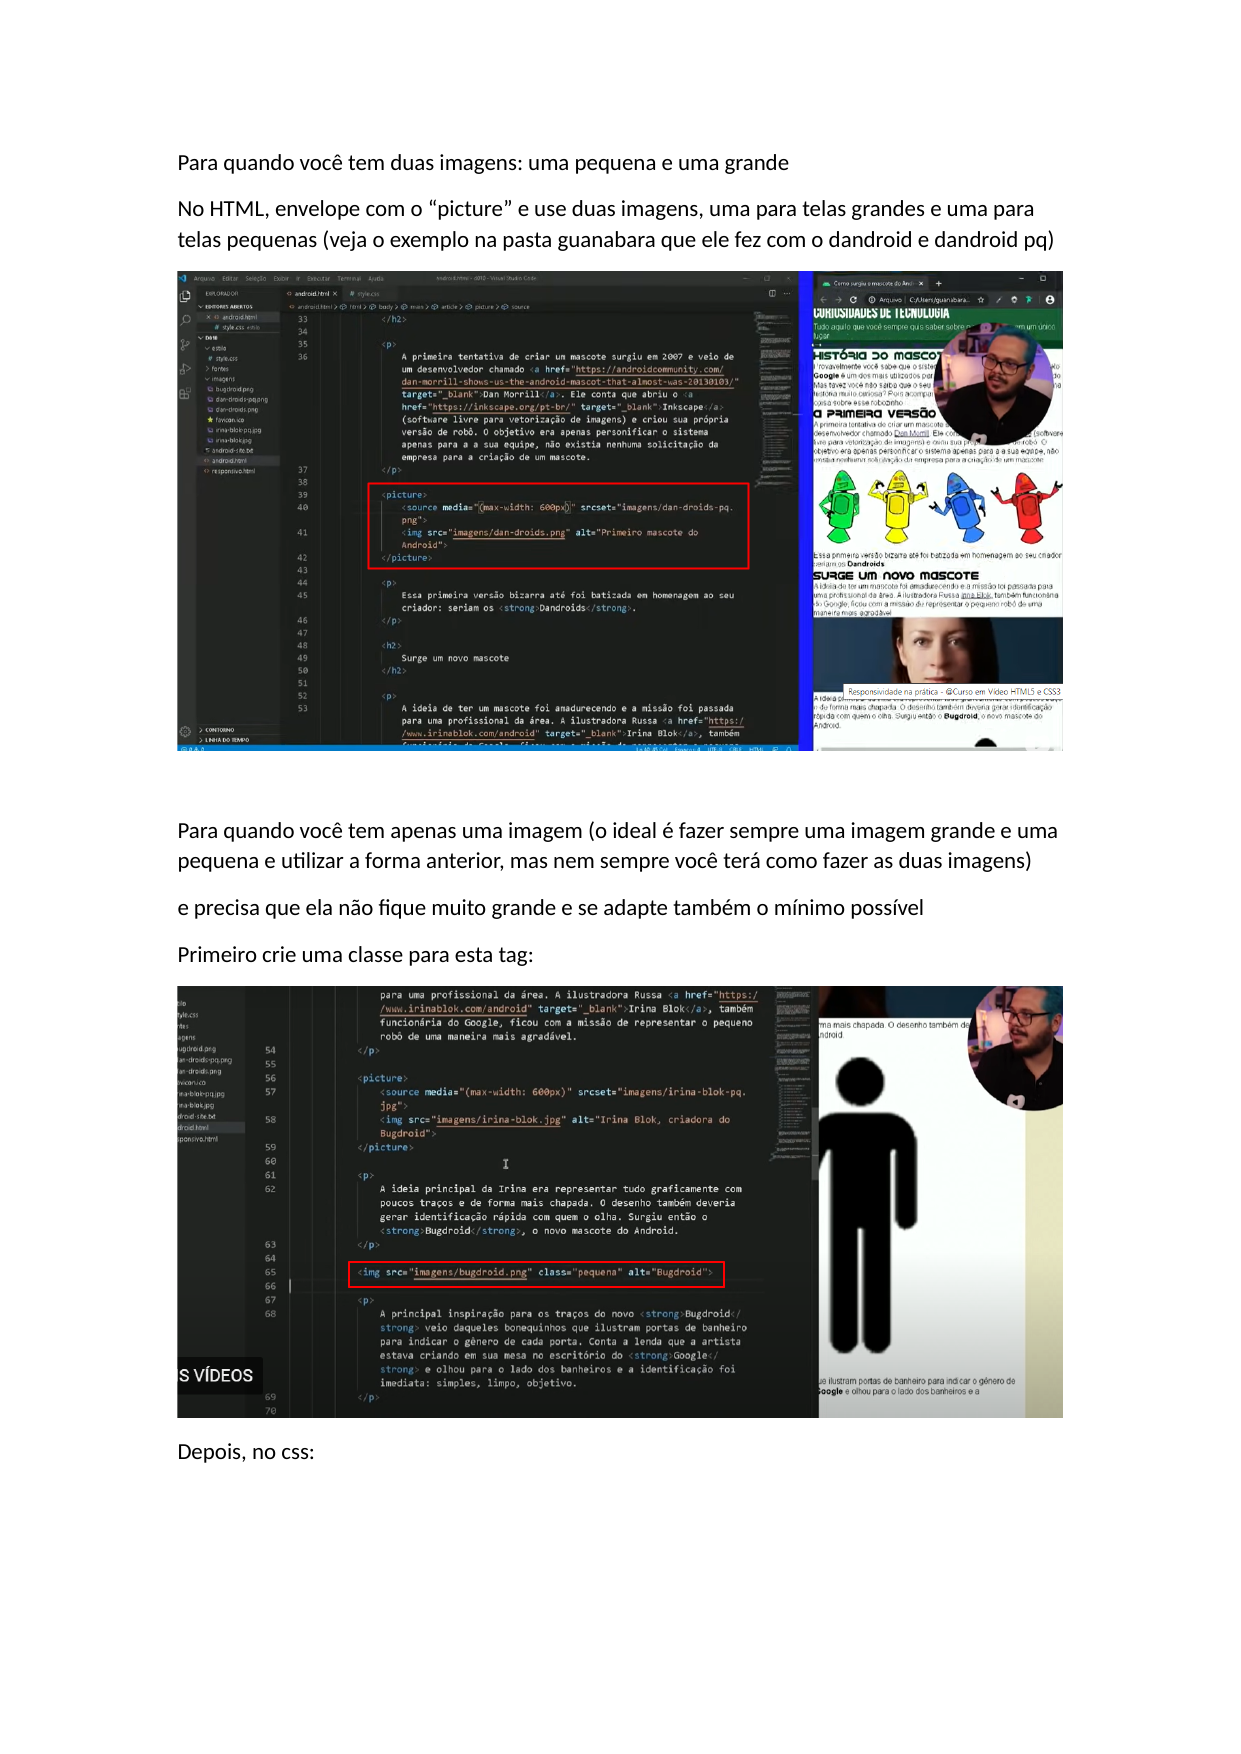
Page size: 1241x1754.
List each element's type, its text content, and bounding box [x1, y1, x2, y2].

text Para quando você tem duas imagens: uma pequena e uma grande [177, 148, 1063, 176]
text No HTML, envelope com o “picture” e use duas imagens, uma para telas grandes e uma para telas pequenas (veja o exemplo na pasta guanabara que ele fez com o dandroid e dandroid pq) [177, 194, 1063, 253]
picture [177, 986, 1063, 1418]
text Primeiro crie uma classe para esta tag: [177, 940, 1063, 968]
text e precisa que ela não fique muito grande e se adapte também o mínimo possível [177, 893, 1063, 921]
picture [177, 271, 1063, 751]
text Para quando você tem apenas uma imagem (o ideal é fazer sempre uma imagem grande e uma pequena e utilizar a forma anterior, mas nem sempre você terá como fazer as duas imagens) [177, 816, 1063, 874]
text Depois, no css: [177, 1437, 1063, 1465]
